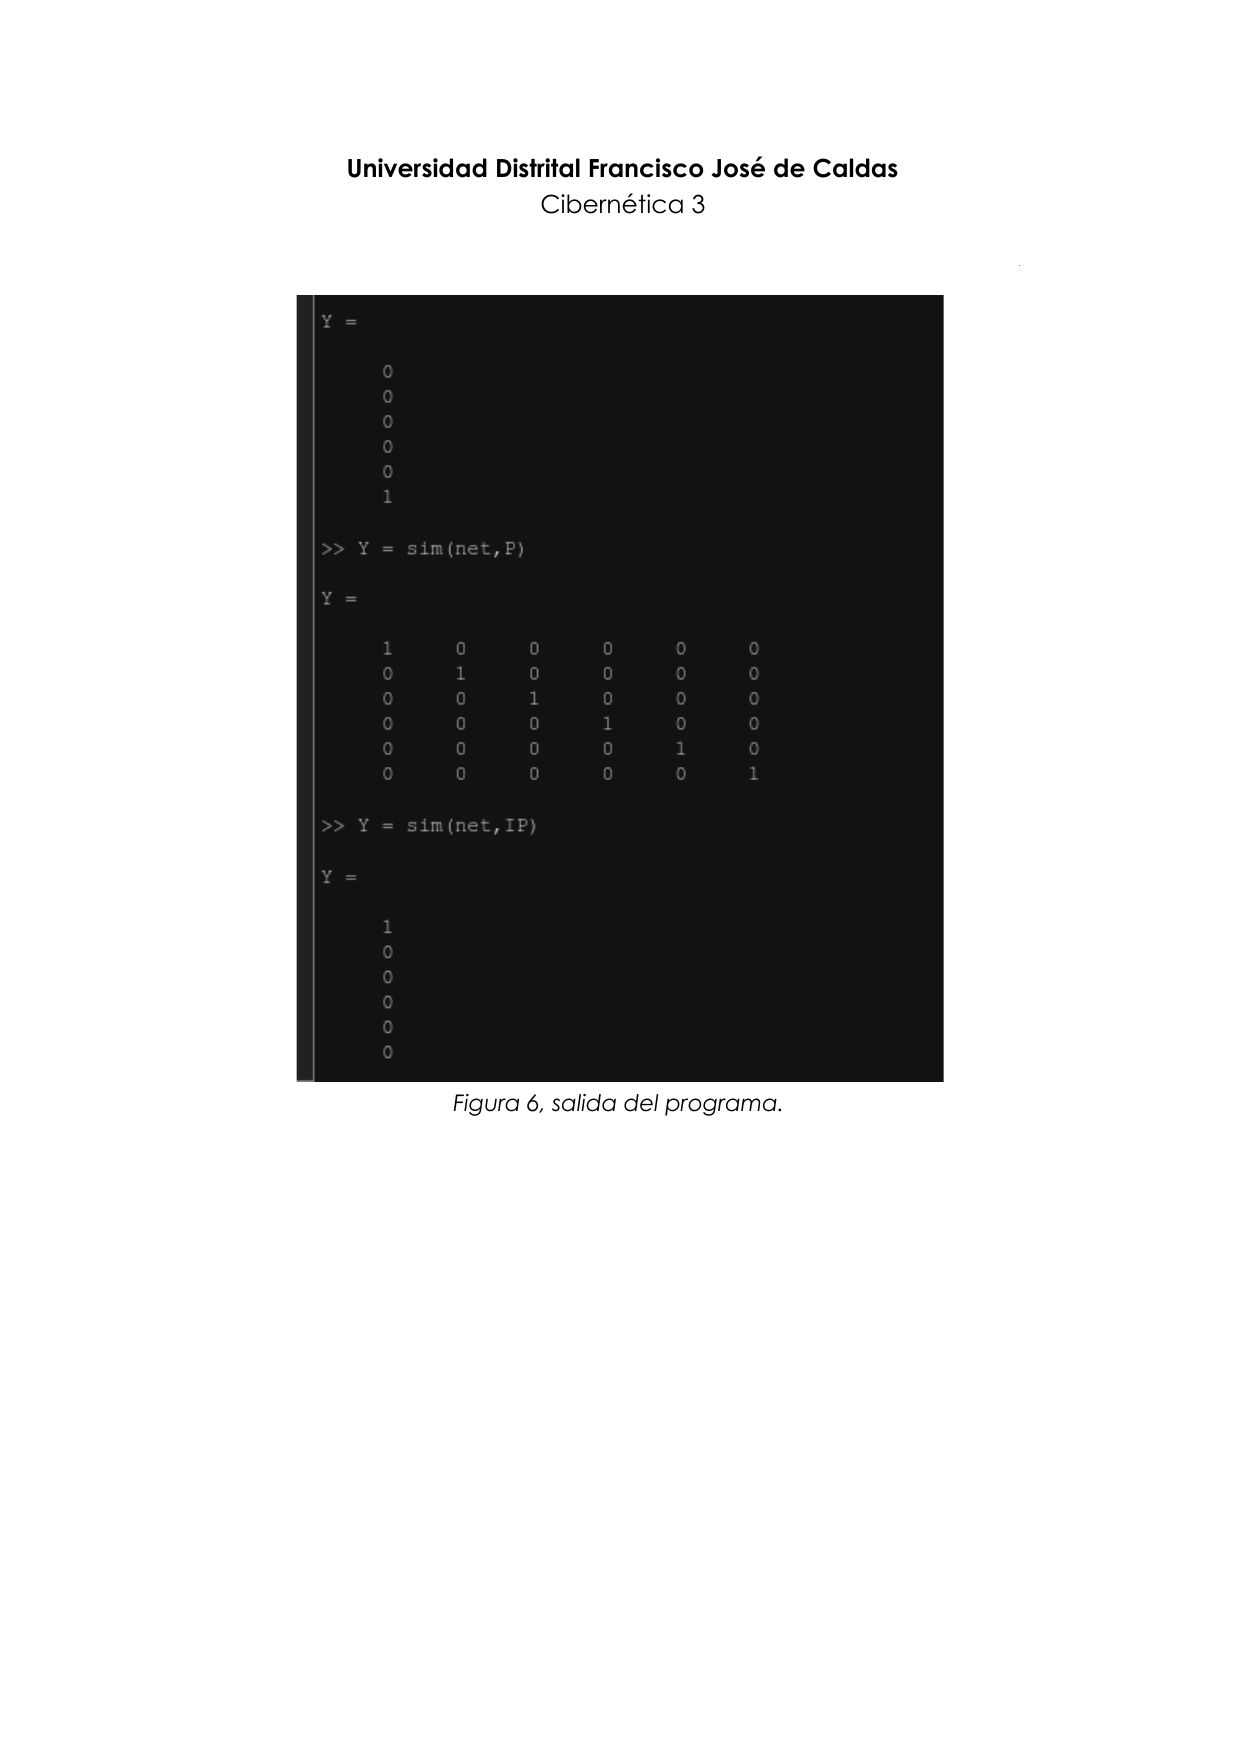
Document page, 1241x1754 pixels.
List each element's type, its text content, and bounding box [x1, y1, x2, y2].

picture [296, 295, 944, 1082]
text Figura 6, salida del programa. [150, 1085, 1090, 1118]
